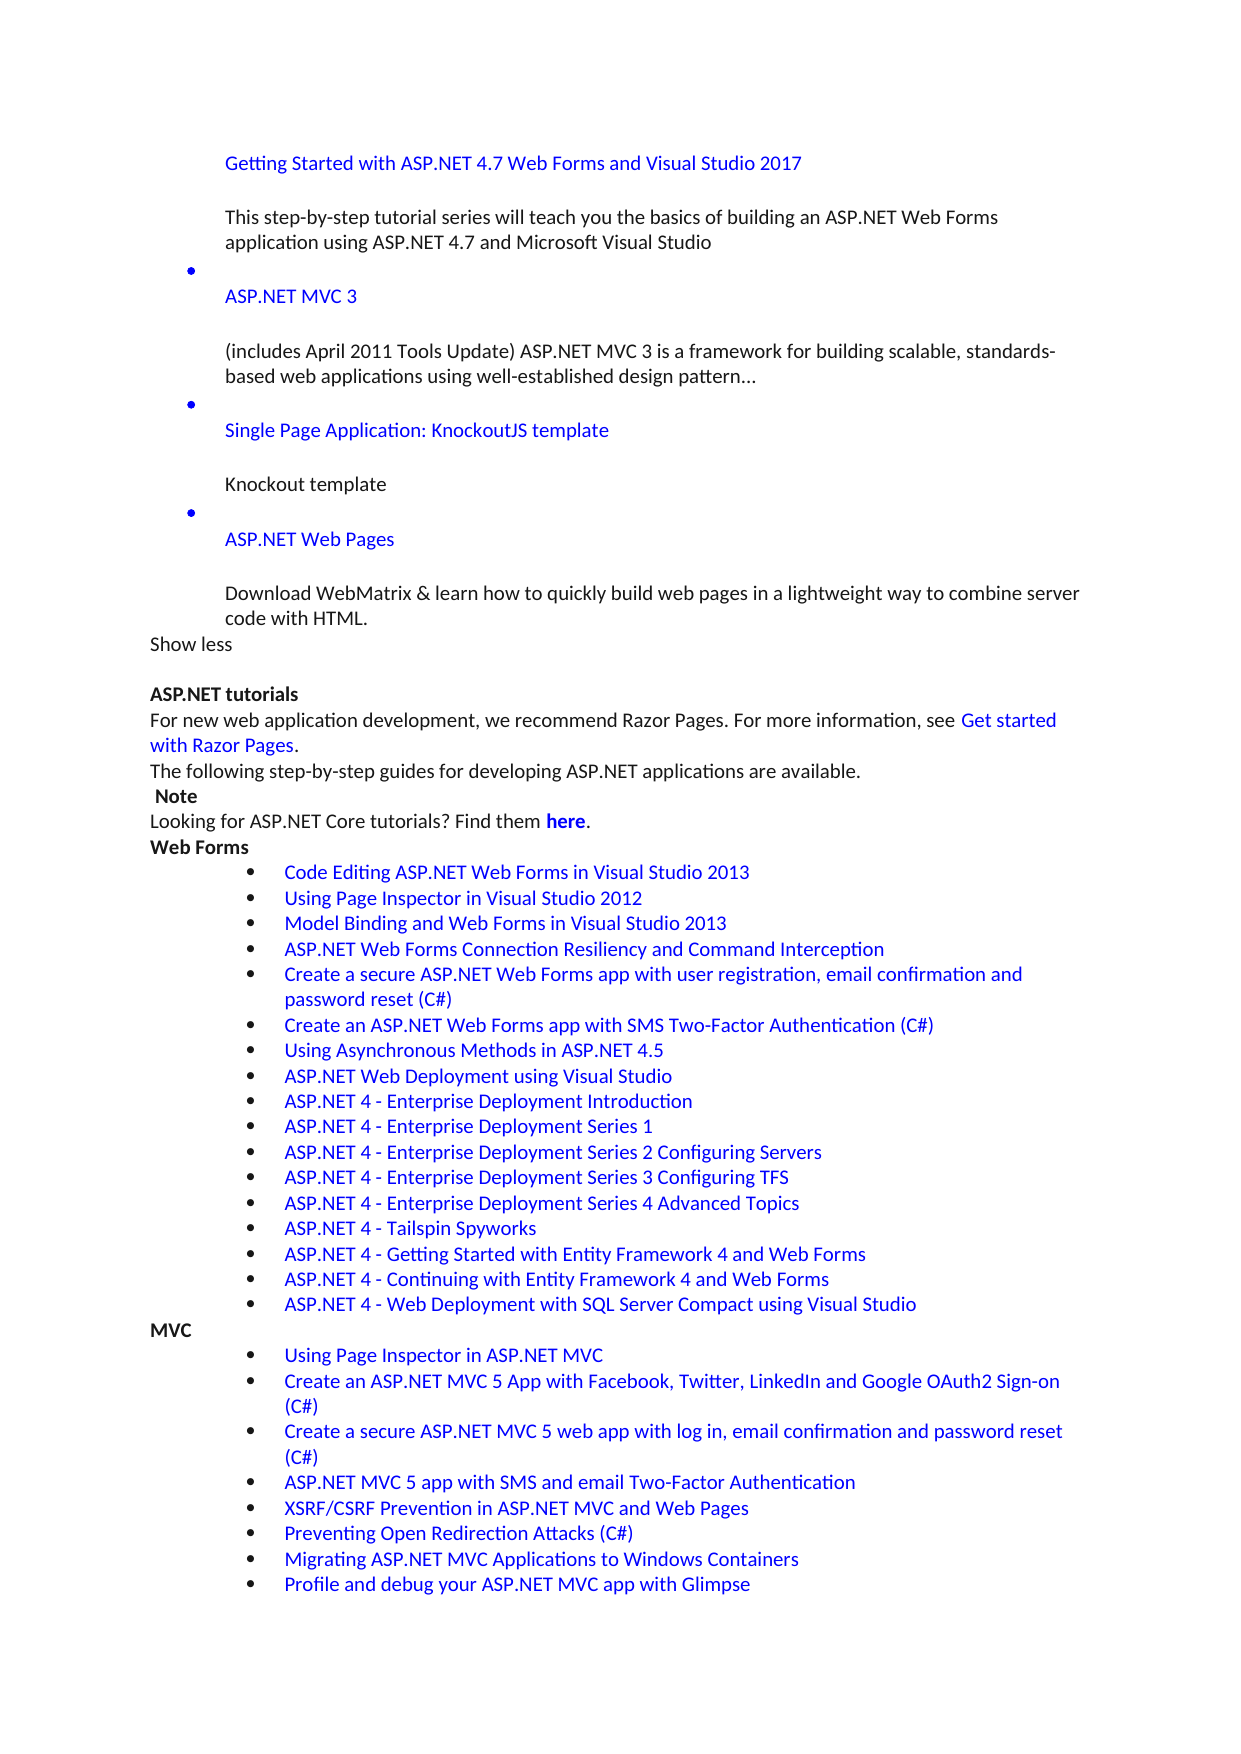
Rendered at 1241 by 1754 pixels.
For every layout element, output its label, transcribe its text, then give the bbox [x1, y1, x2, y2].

text For new web application development, we recommend Razor Pages. For more information, see Get started with Razor Pages. [150, 707, 1090, 758]
text (includes April 2011 Tools Update) ASP.NET MVC 3 is a framework for building scalable, standards-based web applications using well-established design pattern... [225, 338, 1090, 389]
list ASP.NET 4 - Enterprise Deployment Introduction [247, 1088, 1090, 1114]
list Migrating ASP.NET MVC Applications to Windows Containers [247, 1546, 1090, 1571]
list Create an ASP.NET Web Forms app with SMS Two-Factor Authentication (C#) [247, 1012, 1090, 1037]
subtitle Single Page Application: KnockoutJS template [225, 417, 1090, 443]
list ASP.NET MVC 5 app with SMS and email Two-Factor Authentication [247, 1469, 1090, 1495]
list ASP.NET 4 - Web Deployment with SQL Server Compact using Visual Studio [247, 1292, 1090, 1317]
text The following step-by-step guides for developing ASP.NET applications are available. [150, 758, 1090, 783]
text Knockout template [225, 472, 1090, 497]
subtitle Getting Started with ASP.NET 4.7 Web Forms and Visual Studio 2017 [225, 150, 1090, 175]
subtitle ASP.NET Web Pages [225, 526, 1090, 551]
list Preventing Open Redirection Attacks (C#) [247, 1520, 1090, 1546]
list ASP.NET 4 - Tailspin Spyworks [247, 1215, 1090, 1241]
list Code Editing ASP.NET Web Forms in Visual Studio 2013 [247, 859, 1090, 885]
text Looking for ASP.NET Core tutorials? Find them here. [150, 809, 1090, 834]
list ASP.NET 4 - Getting Started with Entity Framework 4 and Web Forms [247, 1241, 1090, 1266]
text This step-by-step tutorial series will teach you the basics of building an ASP.NET Web Forms application using ASP.NET 4.7 and Microsoft Visual Studio [225, 204, 1090, 255]
list XSRF/CSRF Prevention in ASP.NET MVC and Web Pages [247, 1495, 1090, 1520]
list Using Page Inspector in Visual Studio 2012 [247, 885, 1090, 910]
list Create a secure ASP.NET Web Forms app with user registration, email confirmation and password reset (C#) [247, 961, 1090, 1012]
list ASP.NET Web Forms Connection Resiliency and Command Interception [247, 936, 1090, 961]
list ASP.NET Web Deployment using Visual Studio [247, 1063, 1090, 1088]
subtitle ASP.NET MVC 3 [225, 284, 1090, 309]
text ASP.NET tutorials [150, 682, 1090, 707]
list ASP.NET 4 - Enterprise Deployment Series 4 Advanced Topics [247, 1190, 1090, 1215]
text MVC [150, 1317, 1090, 1342]
list ASP.NET 4 - Enterprise Deployment Series 2 Configuring Servers [247, 1139, 1090, 1164]
list Model Binding and Web Forms in Visual Studio 2013 [247, 910, 1090, 936]
text Download WebMatrix & learn how to quickly build web pages in a lightweight way to combine server code with HTML. [225, 580, 1090, 631]
list Create a secure ASP.NET MVC 5 web app with log in, email confirmation and password reset (C#) [247, 1419, 1090, 1469]
list Using Page Inspector in ASP.NET MVC [247, 1342, 1090, 1368]
text Web Forms [150, 834, 1090, 859]
list ASP.NET 4 - Enterprise Deployment Series 3 Configuring TFS [247, 1164, 1090, 1190]
list Profile and debug your ASP.NET MVC app with Glimpse [247, 1571, 1090, 1597]
list Create an ASP.NET MVC 5 App with Facebook, Twitter, LinkedIn and Google OAuth2 Sign-on (C#) [247, 1368, 1090, 1419]
text Note [150, 783, 1090, 809]
list ASP.NET 4 - Continuing with Entity Framework 4 and Web Forms [247, 1266, 1090, 1292]
text Show less [150, 631, 1090, 656]
list Using Asynchronous Methods in ASP.NET 4.5 [247, 1037, 1090, 1063]
list ASP.NET 4 - Enterprise Deployment Series 1 [247, 1114, 1090, 1139]
